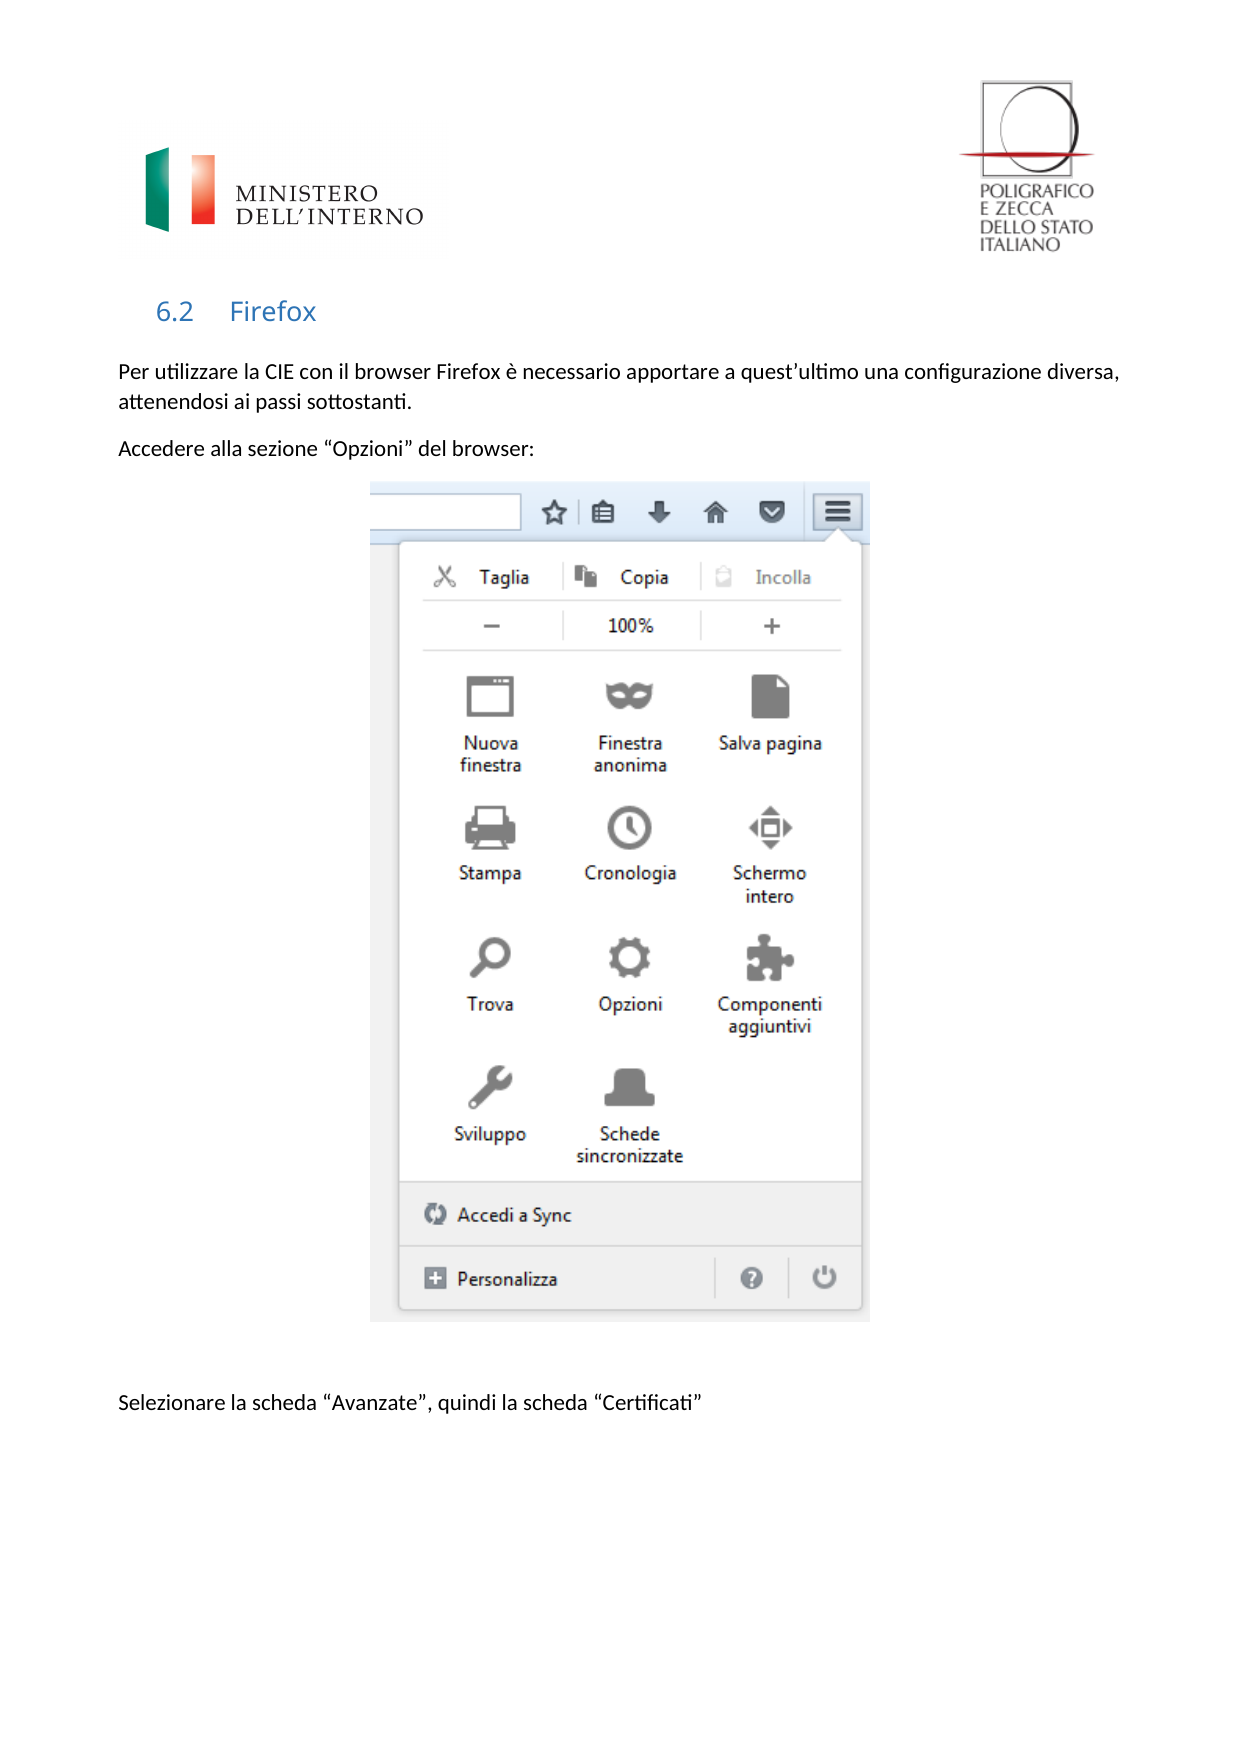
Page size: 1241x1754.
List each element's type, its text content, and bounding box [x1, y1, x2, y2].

text Per utilizzare la CIE con il browser Firefox è necessario apportare a quest’ultimo una configurazione diversa, attenendosi ai passi sottostanti. [118, 357, 1122, 416]
text Selezionare la scheda “Avanzate”, quindi la scheda “Certificati” [118, 1388, 1122, 1416]
subtitle Firefox [156, 292, 1122, 329]
text Accedere alla sezione “Opzioni” del browser: [118, 434, 1122, 462]
picture [118, 120, 449, 259]
picture [370, 481, 870, 1322]
